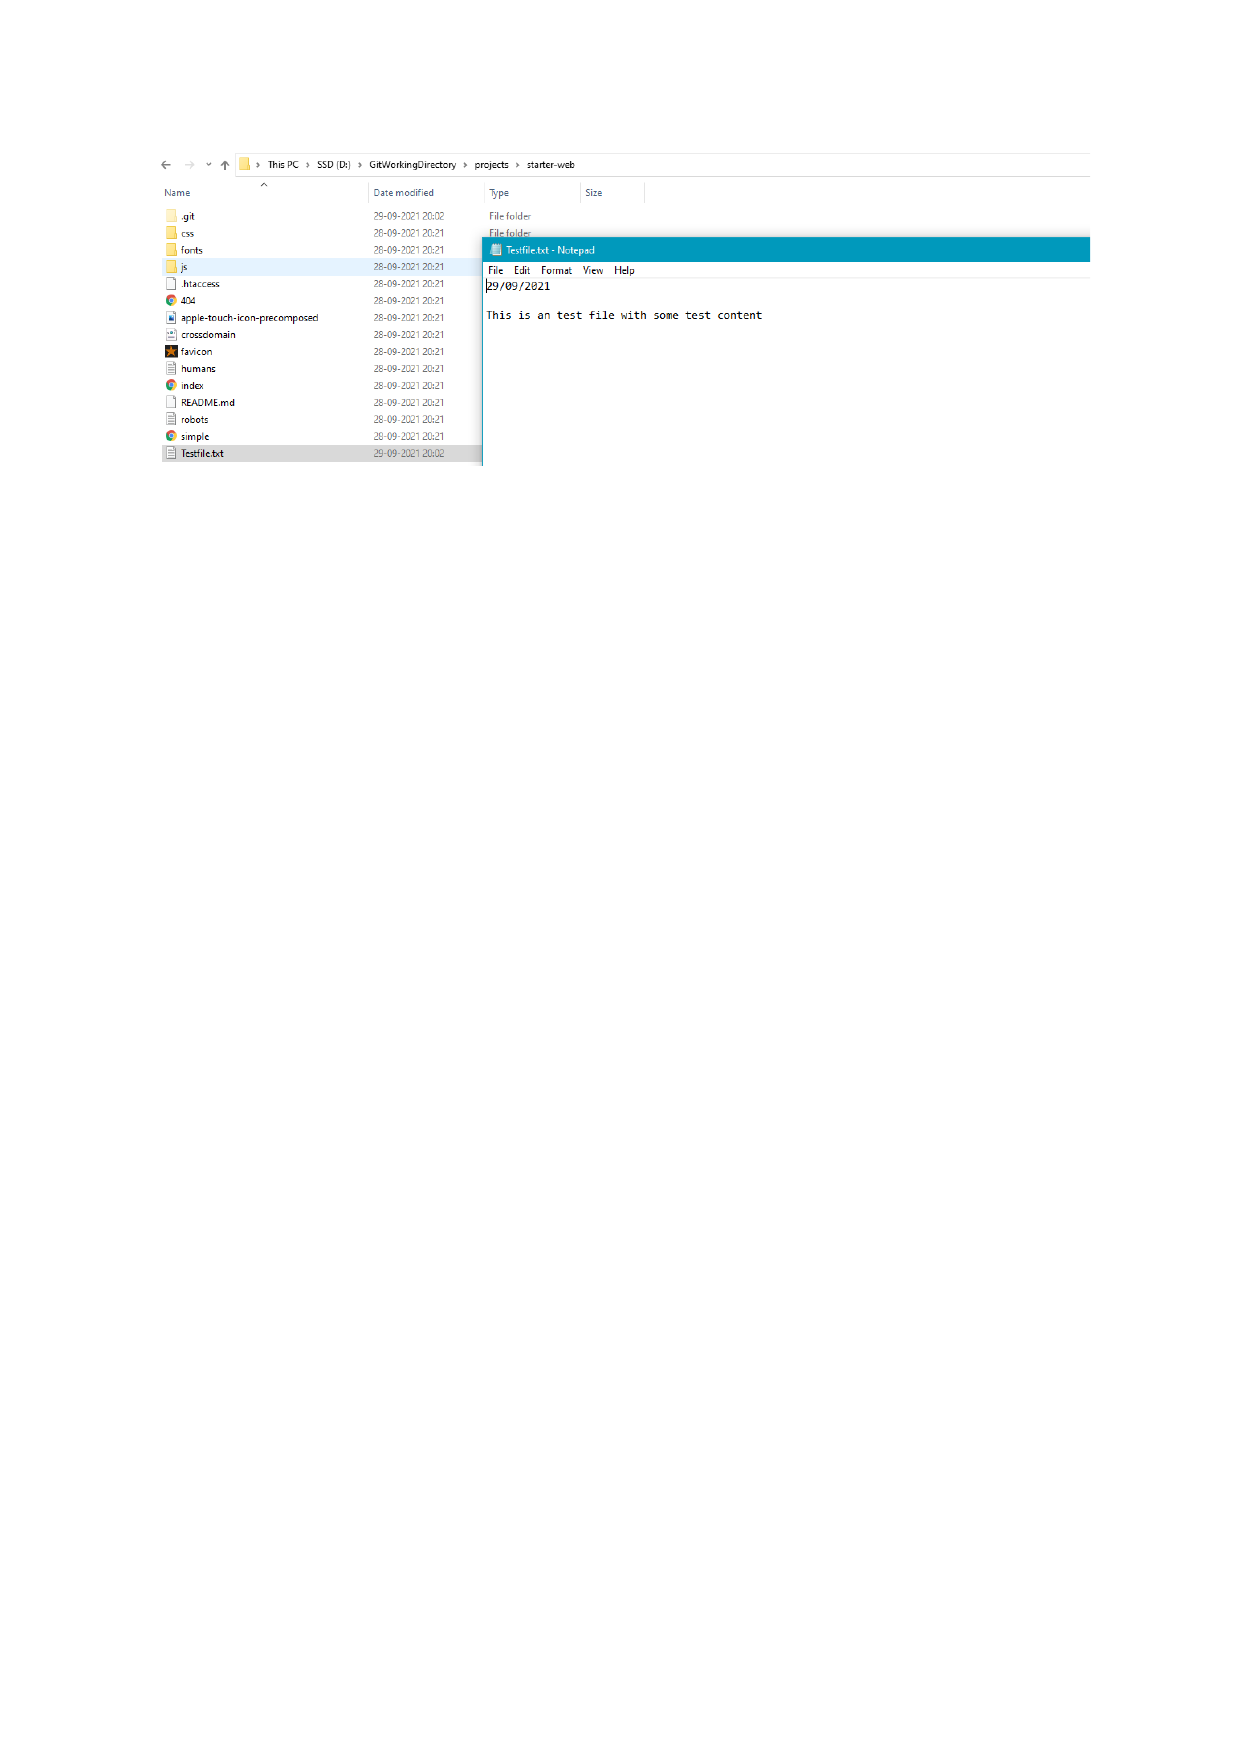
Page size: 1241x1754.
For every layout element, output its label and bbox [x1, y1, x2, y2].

picture [491, 245, 501, 255]
picture [150, 150, 1091, 466]
